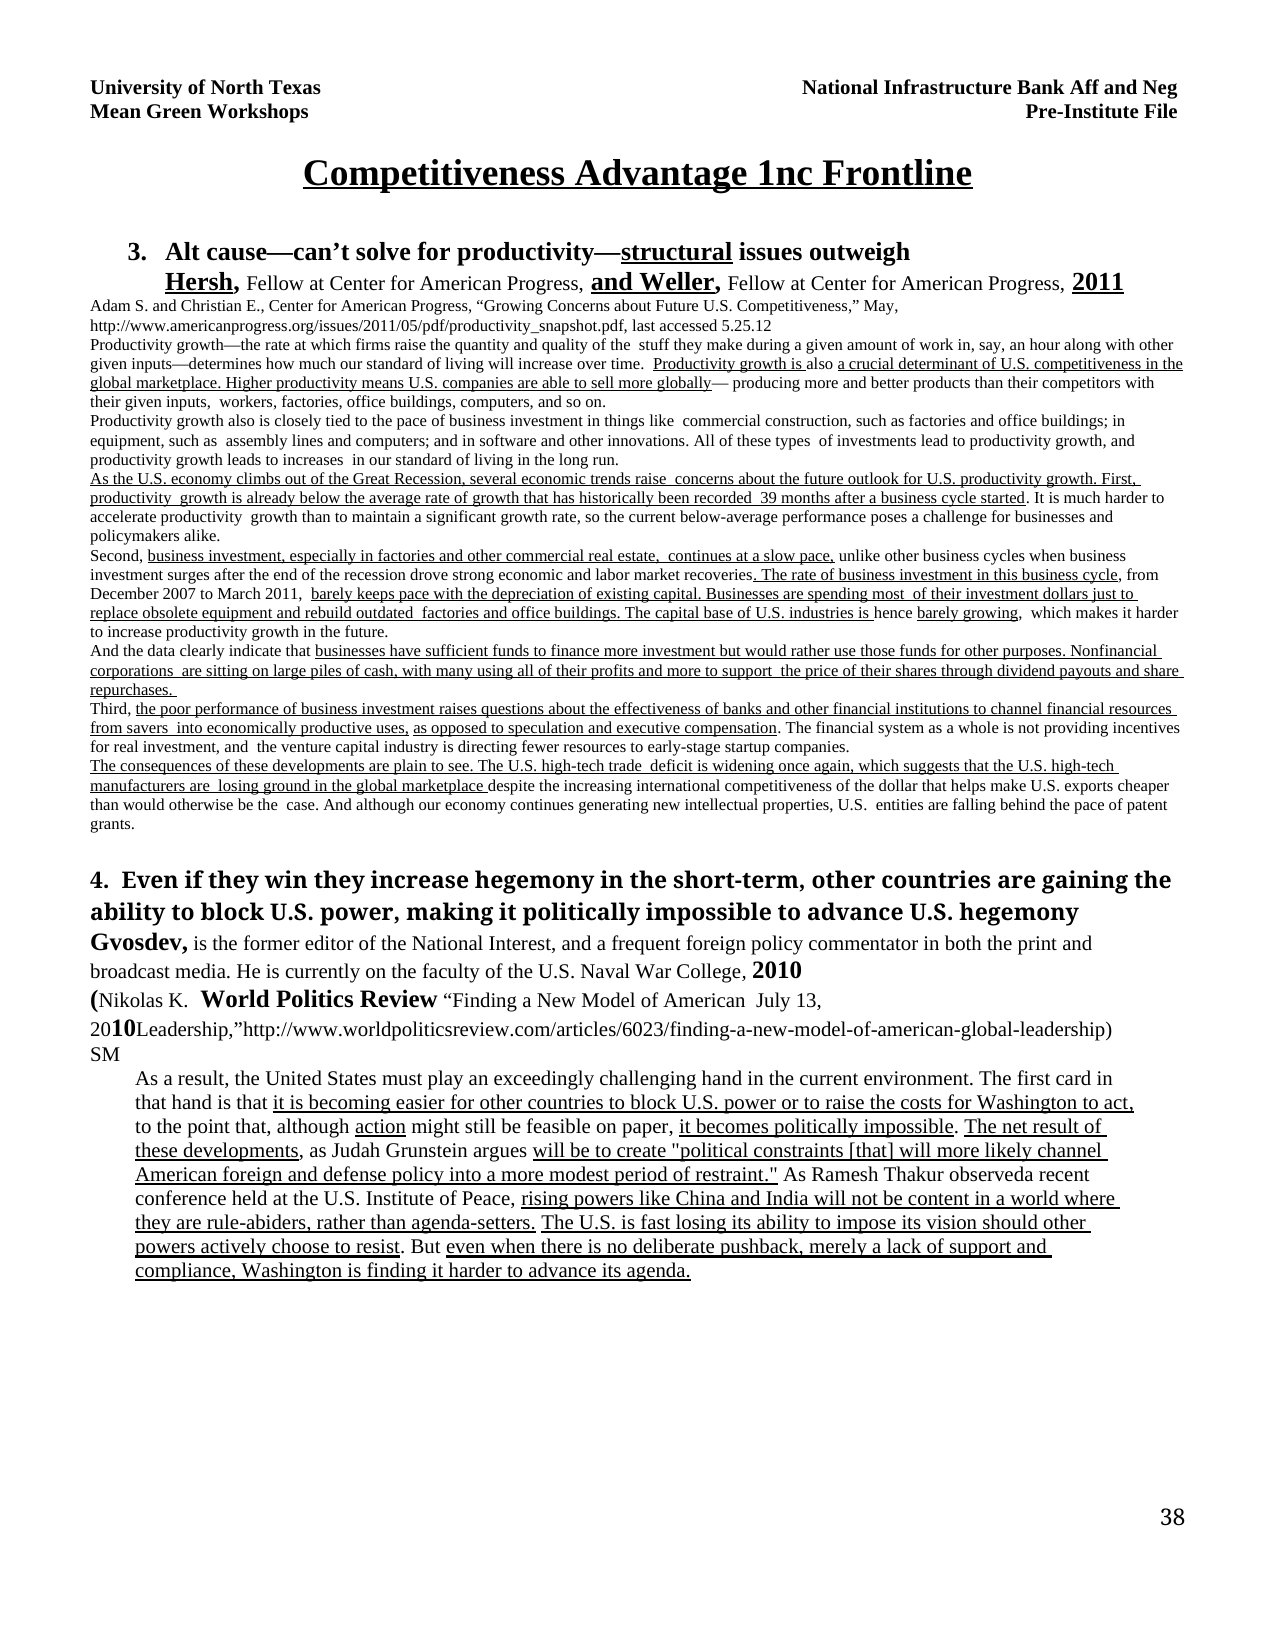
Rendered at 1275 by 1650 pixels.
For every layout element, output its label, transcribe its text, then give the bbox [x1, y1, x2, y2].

text Productivity growth also is closely tied to the pace of business investment in things like commercial construction, such as factories and office buildings; in equipment, such as assembly lines and computers; and in software and other innovations. All of these types of investments lead to productivity growth, and productivity growth leads to increases in our standard of living in the long run. [90, 411, 1185, 469]
text Third, the poor performance of business investment raises questions about the effectiveness of banks and other financial institutions to channel financial resources from savers into economically productive uses, as opposed to speculation and executive compensation. The financial system as a whole is not providing incentives for real investment, and the venture capital industry is directing fewer resources to early-stage startup companies. [90, 699, 1185, 756]
text Hersh, Fellow at Center for American Progress, and Weller, Fellow at Center for American Progress, 2011 [90, 266, 1185, 296]
text Second, business investment, especially in factories and other commercial real estate, continues at a slow pace, unlike other business cycles when business investment surges after the end of the recession drove strong economic and labor market recoveries. The rate of business investment in this business cycle, from December 2007 to March 2011, barely keeps pace with the depreciation of existing capital. Businesses are spending most of their investment dollars just to replace obsolete equipment and rebuild outdated factories and office buildings. The capital base of U.S. industries is hence barely growing, which makes it harder to increase productivity growth in the future. [90, 545, 1185, 641]
text As a result, the United States must play an exceedingly challenging hand in the current environment. The first card in that hand is that it is becoming easier for other countries to block U.S. power or to raise the costs for Washington to act, to the point that, although action might still be feasible on paper, it becomes politically impossible. The net result of these developments, as Judah Grunstein argues will be to create "political constraints [that] will more likely channel American foreign and defense policy into a more modest period of restraint." As Ramesh Thakur observeda recent conference held at the U.S. Institute of Peace, rising powers like China and India will not be content in a world where they are rule-abiders, rather than agenda-setters. The U.S. is fast losing its ability to impose its vision should other powers actively choose to resist. But even when there is no deliberate pushback, merely a lack of support and compliance, Washington is finding it harder to advance its agenda. [135, 1066, 1140, 1306]
text Productivity growth—the rate at which firms raise the quantity and quality of the stuff they make during a given amount of work in, say, an hour along with other given inputs—determines how much our standard of living will increase over time. Productivity growth is also a crucial determinant of U.S. competitiveness in the global marketplace. Higher productivity means U.S. companies are able to sell more globally— producing more and better products than their competitors with their given inputs, workers, factories, office buildings, computers, and so on. [90, 334, 1185, 411]
text Competitiveness Advantage 1nc Frontline [90, 150, 1185, 193]
text Gvosdev, is the former editor of the National Interest, and a frequent foreign policy commentator in both the print and broadcast media. He is currently on the faculty of the U.S. Naval War College, 2010 [90, 927, 1140, 984]
text 4. Even if they win they increase hegemony in the short-term, other countries are gaining the ability to block U.S. power, making it politically impossible to advance U.S. hegemony [90, 864, 1185, 927]
text As the U.S. economy climbs out of the Great Recession, several economic trends raise concerns about the future outlook for U.S. productivity growth. First, productivity growth is already below the average rate of growth that has historically been recorded 39 months after a business cycle started. It is much harder to accelerate productivity growth than to maintain a significant growth rate, so the current below-average performance poses a challenge for businesses and policymakers alike. [90, 469, 1185, 545]
text (Nikolas K. World Politics Review “Finding a New Model of American July 13, 2010Leadership,”http://www.worldpoliticsreview.com/articles/6023/finding-a-new-model-of-american-global-leadership) SM [90, 984, 1140, 1066]
list Alt cause—can’t solve for productivity—structural issues outweigh [127, 236, 1185, 266]
text Adam S. and Christian E., Center for American Progress, “Growing Concerns about Future U.S. Competitiveness,” May, http://www.americanprogress.org/issues/2011/05/pdf/productivity_snapshot.pdf, last accessed 5.25.12 [90, 296, 1185, 334]
text The consequences of these developments are plain to see. The U.S. high-tech trade deficit is widening once again, which suggests that the U.S. high-tech manufacturers are losing ground in the global marketplace despite the increasing international competitiveness of the dollar that helps make U.S. exports cheaper than would otherwise be the case. And although our economy continues generating new intellectual properties, U.S. entities are falling behind the pace of patent grants. [90, 756, 1185, 833]
text And the data clearly indicate that businesses have sufficient funds to finance more investment but would rather use those funds for other purposes. Nonfinancial corporations are sitting on large piles of cash, with many using all of their profits and more to support the price of their shares through dividend payouts and share repurchases. [90, 641, 1185, 699]
